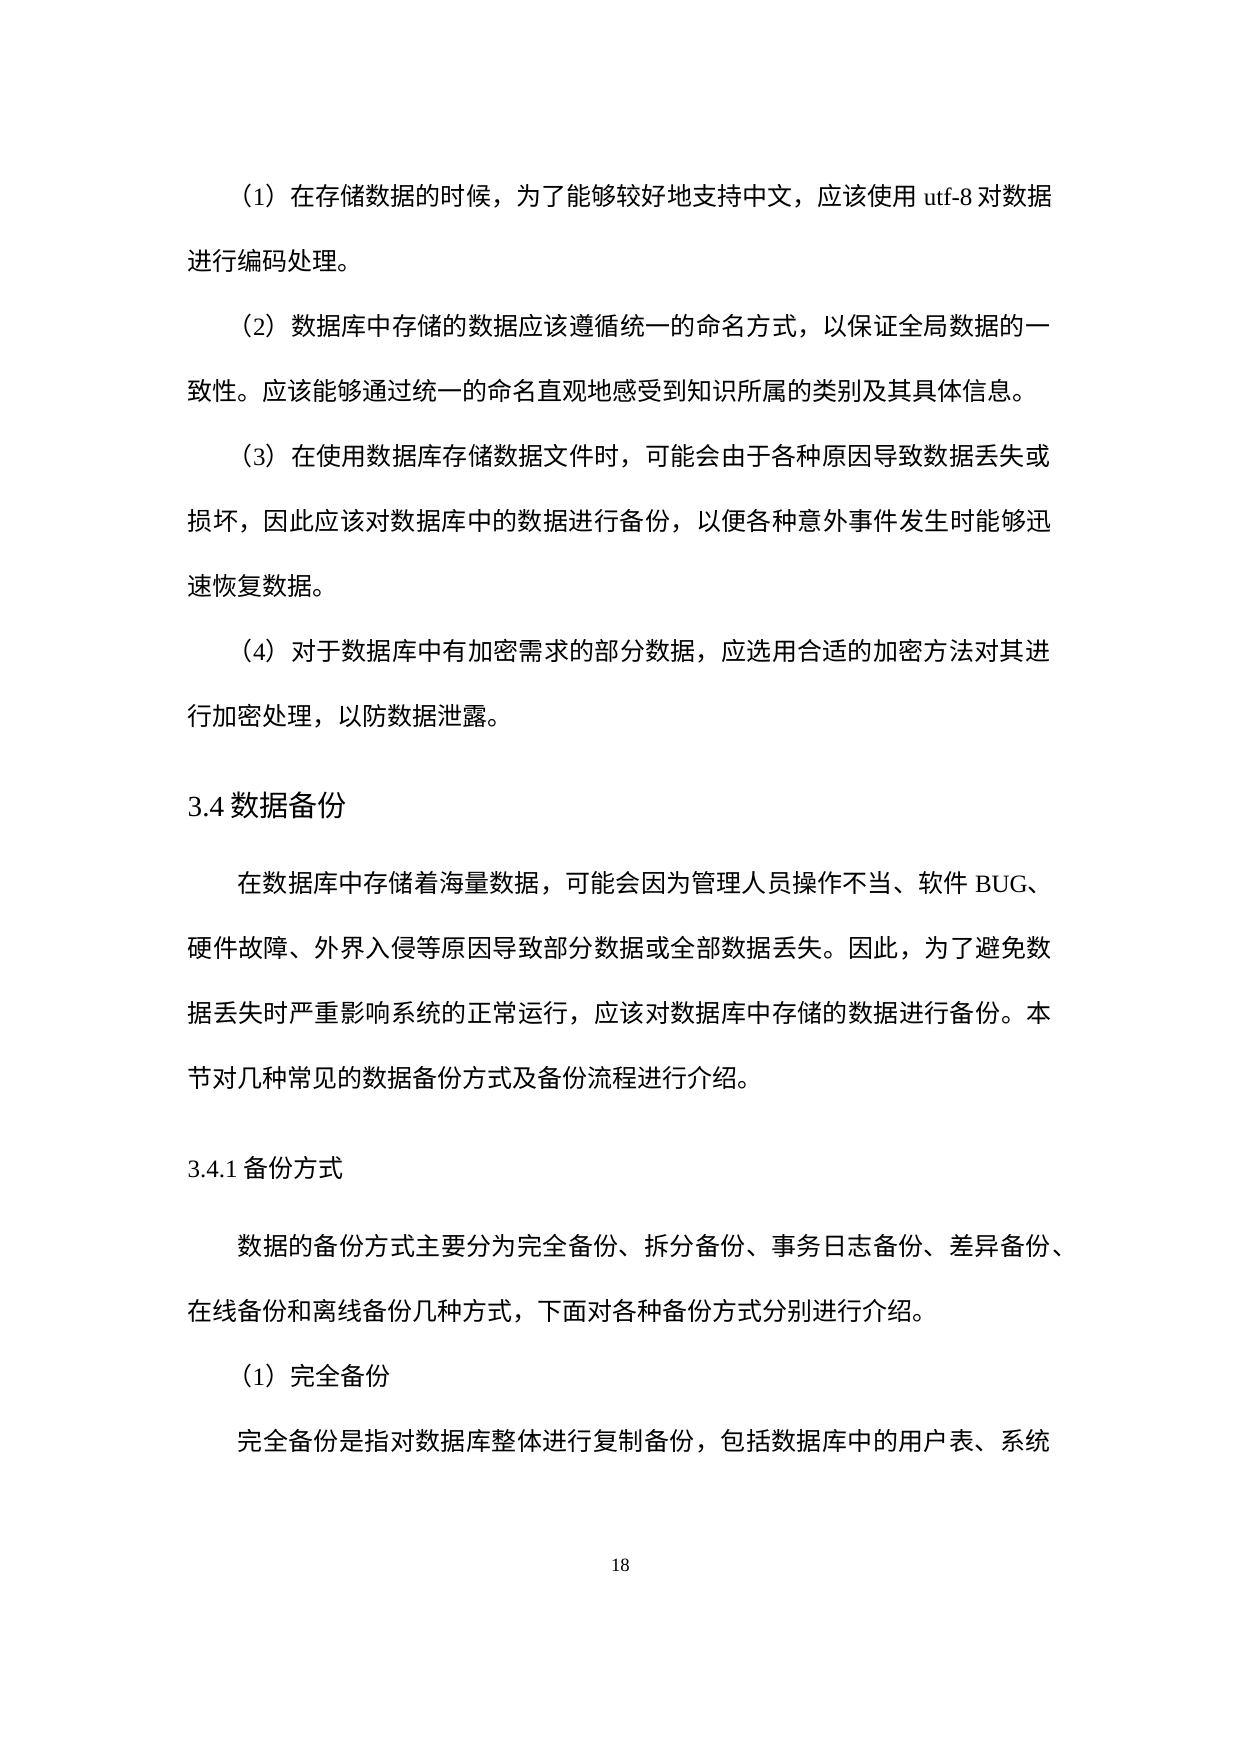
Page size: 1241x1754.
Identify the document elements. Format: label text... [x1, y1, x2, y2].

text （2）数据库中存储的数据应该遵循统一的命名方式，以保证全局数据的一致性。应该能够通过统一的命名直观地感受到知识所属的类别及其具体信息。 [187, 292, 1053, 422]
text 3.4.1 备份方式 [187, 1134, 1053, 1199]
text （3）在使用数据库存储数据文件时，可能会由于各种原因导致数据丢失或损坏，因此应该对数据库中的数据进行备份，以便各种意外事件发生时能够迅速恢复数据。 [187, 422, 1053, 617]
text （1）在存储数据的时候，为了能够较好地支持中文，应该使用utf-8对数据进行编码处理。 [187, 162, 1053, 292]
text 3.4数据备份 [187, 772, 1053, 837]
text （1）完全备份 [187, 1342, 1053, 1407]
text 在数据库中存储着海量数据，可能会因为管理人员操作不当、软件BUG、硬件故障、外界入侵等原因导致部分数据或全部数据丢失。因此，为了避免数据丢失时严重影响系统的正常运行，应该对数据库中存储的数据进行备份。本节对几种常见的数据备份方式及备份流程进行介绍。 [187, 849, 1053, 1109]
text 完全备份是指对数据库整体进行复制备份，包括数据库中的用户表、系统表、索引、视图和存储过程等所有数据库对象。由于备份整个数据库，因此这种方式需要耗费较多的时间和空间。 [187, 1407, 1053, 1472]
text （4）对于数据库中有加密需求的部分数据，应选用合适的加密方法对其进行加密处理，以防数据泄露。 [187, 617, 1053, 747]
text 数据的备份方式主要分为完全备份、拆分备份、事务日志备份、差异备份、在线备份和离线备份几种方式，下面对各种备份方式分别进行介绍。 [187, 1212, 1053, 1342]
